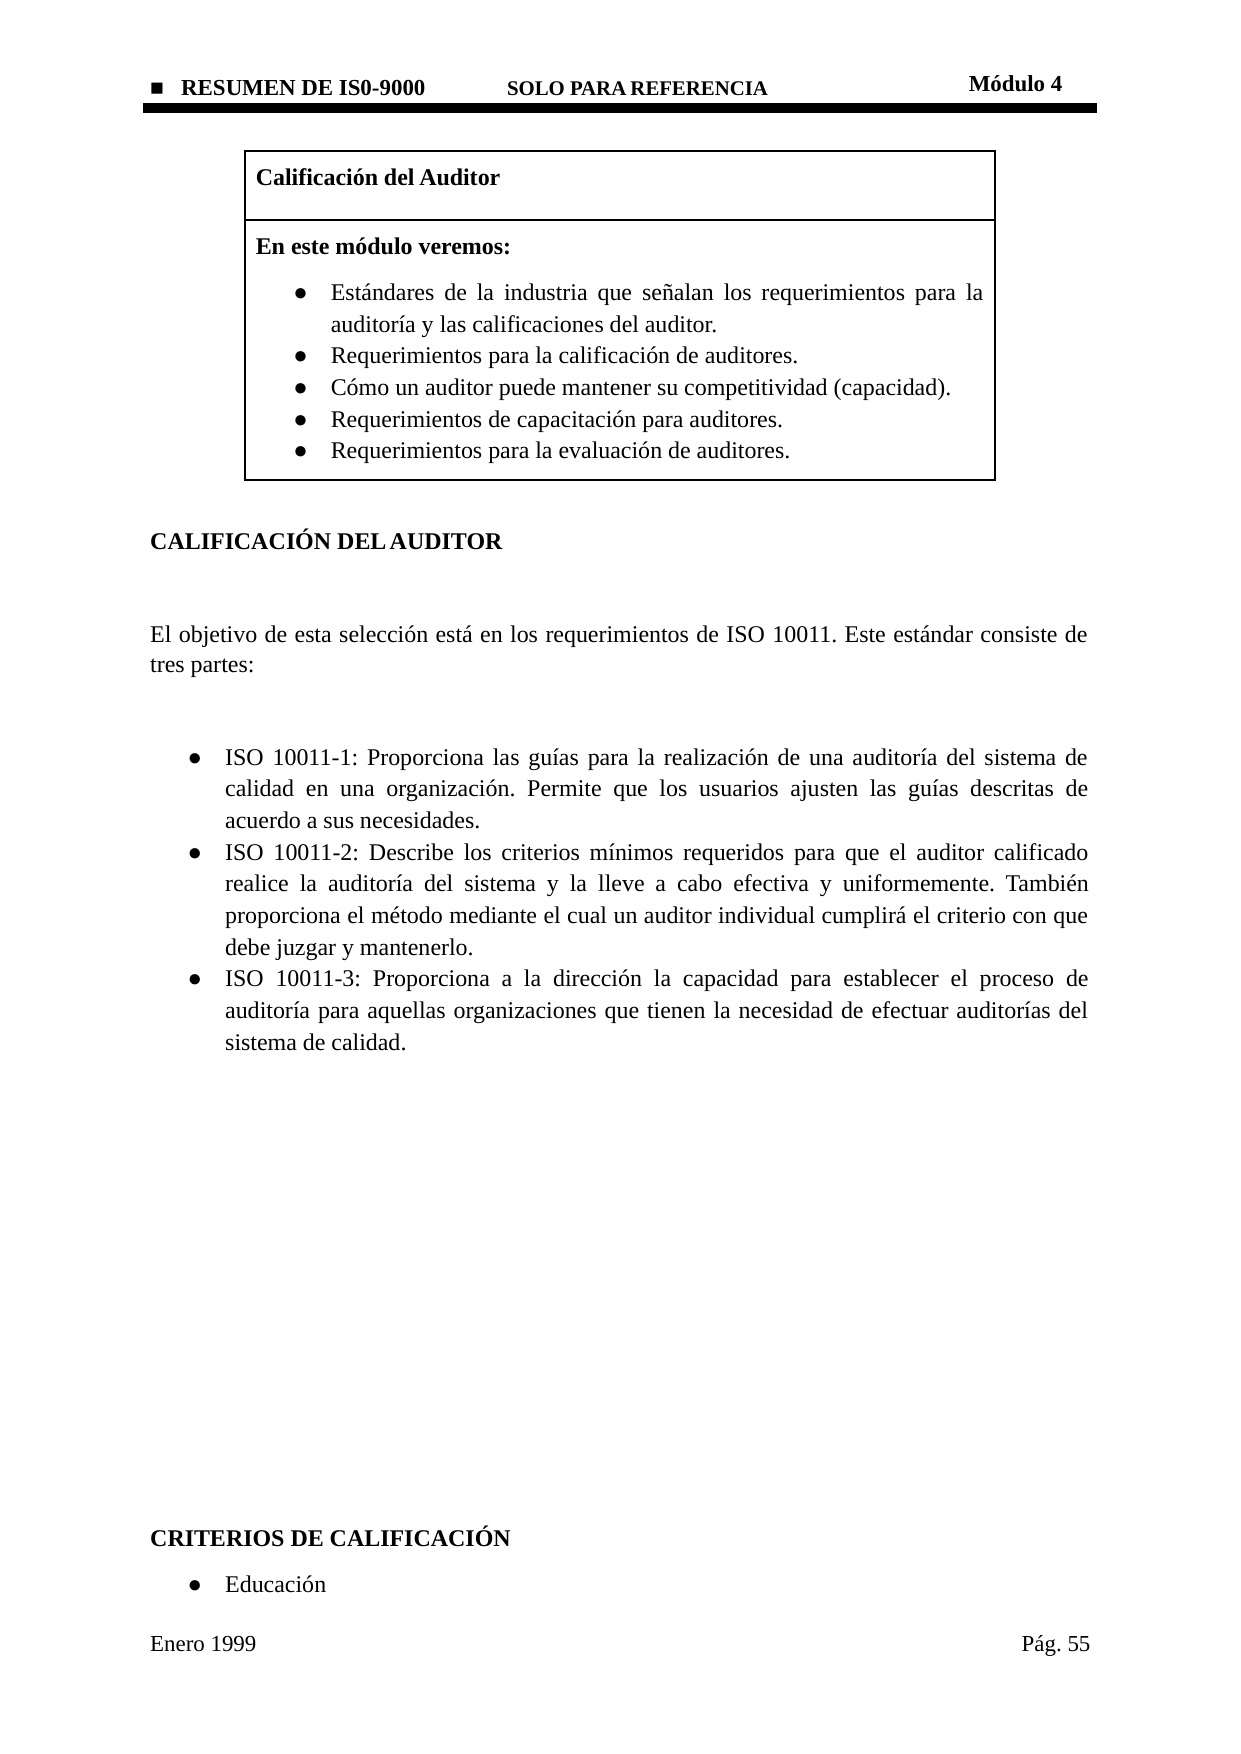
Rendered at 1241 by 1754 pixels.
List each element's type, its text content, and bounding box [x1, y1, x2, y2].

list Educación [187, 1570, 1090, 1598]
text CALIFICACIÓN DEL AUDITOR [150, 527, 1090, 554]
text CRITERIOS DE CALIFICACIÓN [150, 1524, 1090, 1551]
list ISO 10011-2: Describe los criterios mínimos requeridos para que el auditor calificado realice la auditoría del sistema y la lleve a cabo efectiva y uniformemente. También proporciona el método mediante el cual un auditor individual cumplirá el criterio con que debe juzgar y mantenerlo. [187, 838, 1090, 960]
list ISO 10011-1: Proporciona las guías para la realización de una auditoría del sistema de calidad en una organización. Permite que los usuarios ajusten las guías descritas de acuerdo a sus necesidades. [187, 743, 1090, 833]
table_header Calificación del Auditor [246, 152, 994, 219]
list ISO 10011-3: Proporciona a la dirección la capacidad para establecer el proceso de auditoría para aquellas organizaciones que tienen la necesidad de efectuar auditorías del sistema de calidad. [187, 964, 1090, 1055]
text El objetivo de esta selección está en los requerimientos de ISO 10011. Este estándar consiste de tres partes: [150, 620, 1090, 677]
table_cell En este módulo veremos: Estándares de la industria que señalan los requerimientos para la auditoría y las calificaciones del auditor. Requerimientos para la calificación de auditores. Cómo un auditor puede mantener su competitividad (capacidad). Requerimientos de capacitación para auditores. Requerimientos para la evaluación de auditores. [246, 221, 994, 478]
